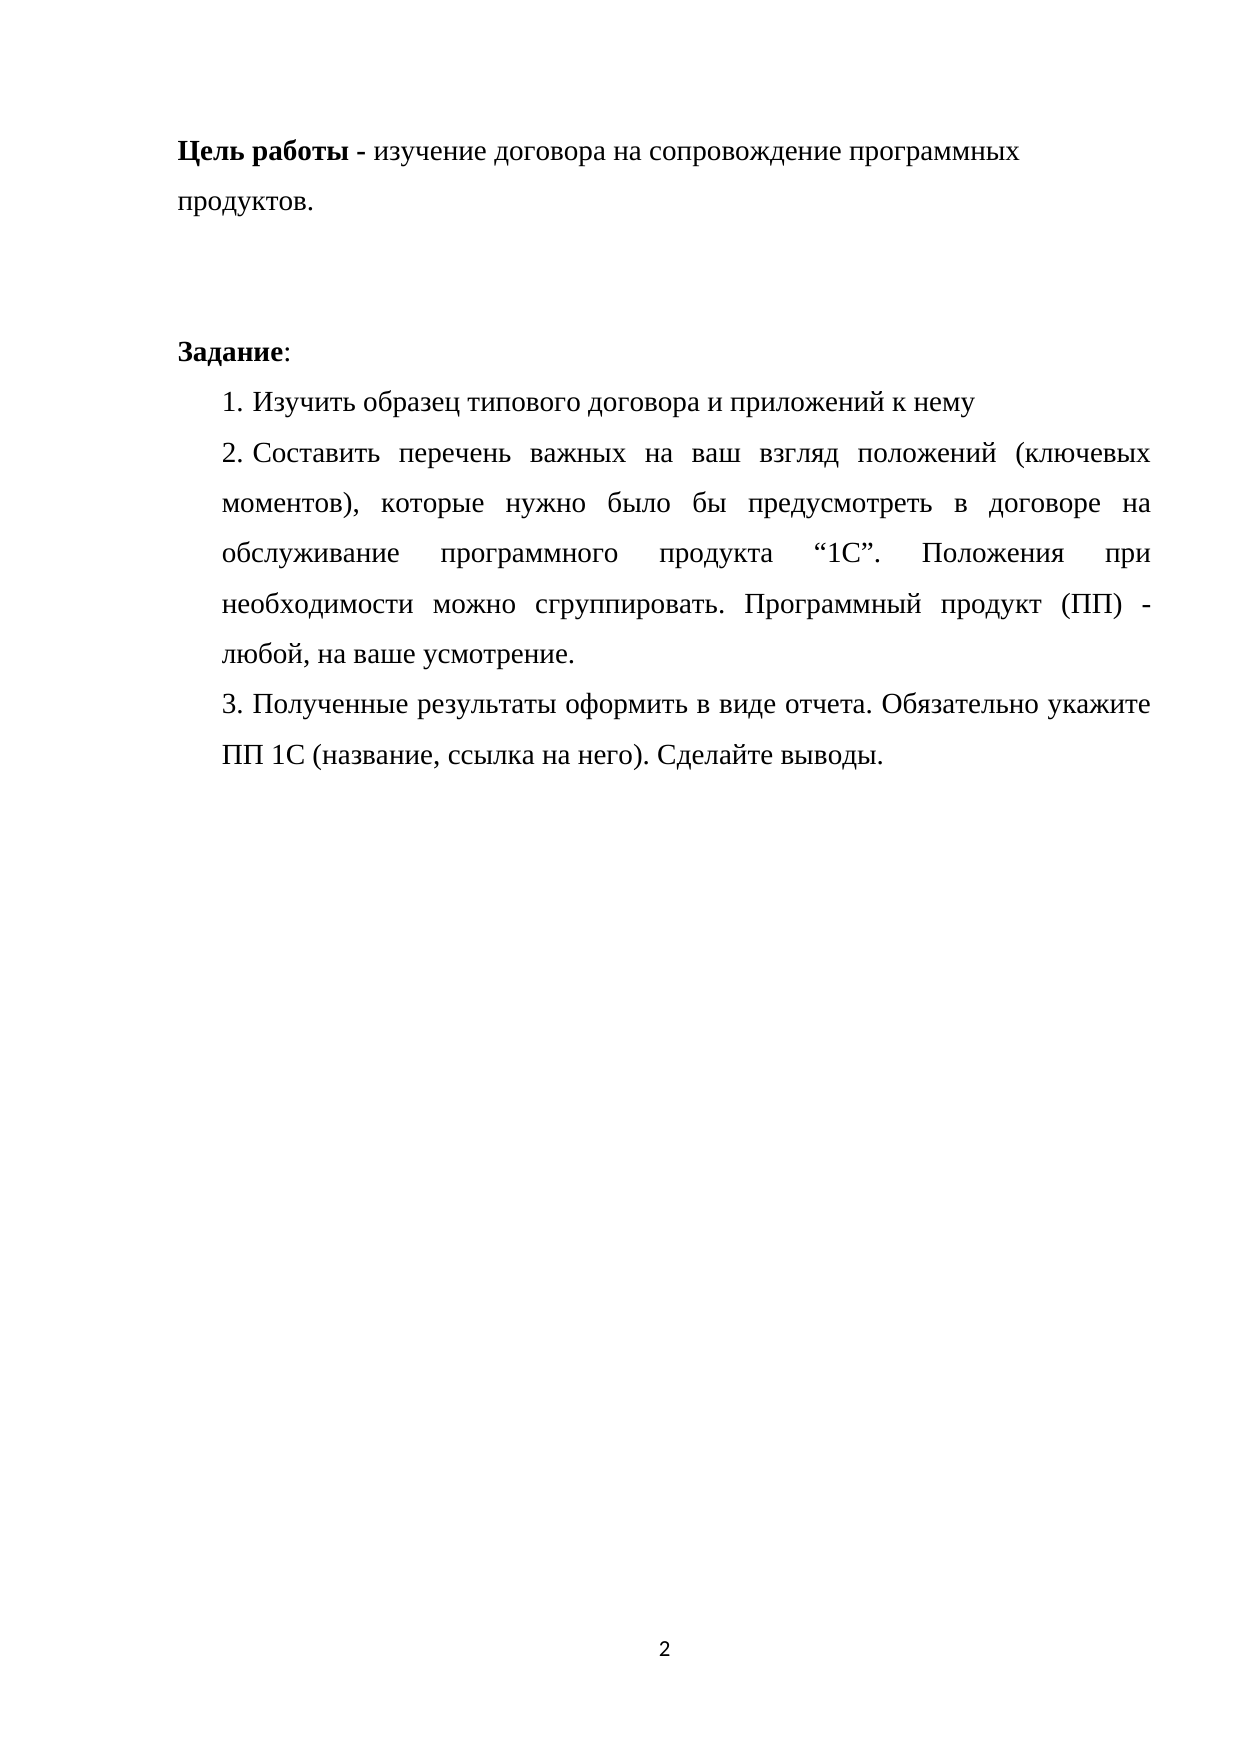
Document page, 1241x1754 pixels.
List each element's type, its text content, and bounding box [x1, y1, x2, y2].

list Составить перечень важных на ваш взгляд положений (ключевых моментов), которые нужно было бы предусмотреть в договоре на обслуживание программного продукта “1С”. Положения при необходимости можно сгруппировать. Программный продукт (ПП) - любой, на ваше усмотрение. [222, 435, 1152, 670]
text Задание: [177, 334, 1152, 368]
list Изучить образец типового договора и приложений к нему [222, 384, 1152, 418]
list Полученные результаты оформить в виде отчета. Обязательно укажите ПП 1С (название, ссылка на него). Сделайте выводы. [222, 686, 1152, 770]
text Цель работы - изучение договора на сопровождение программных продуктов. [177, 133, 1152, 217]
